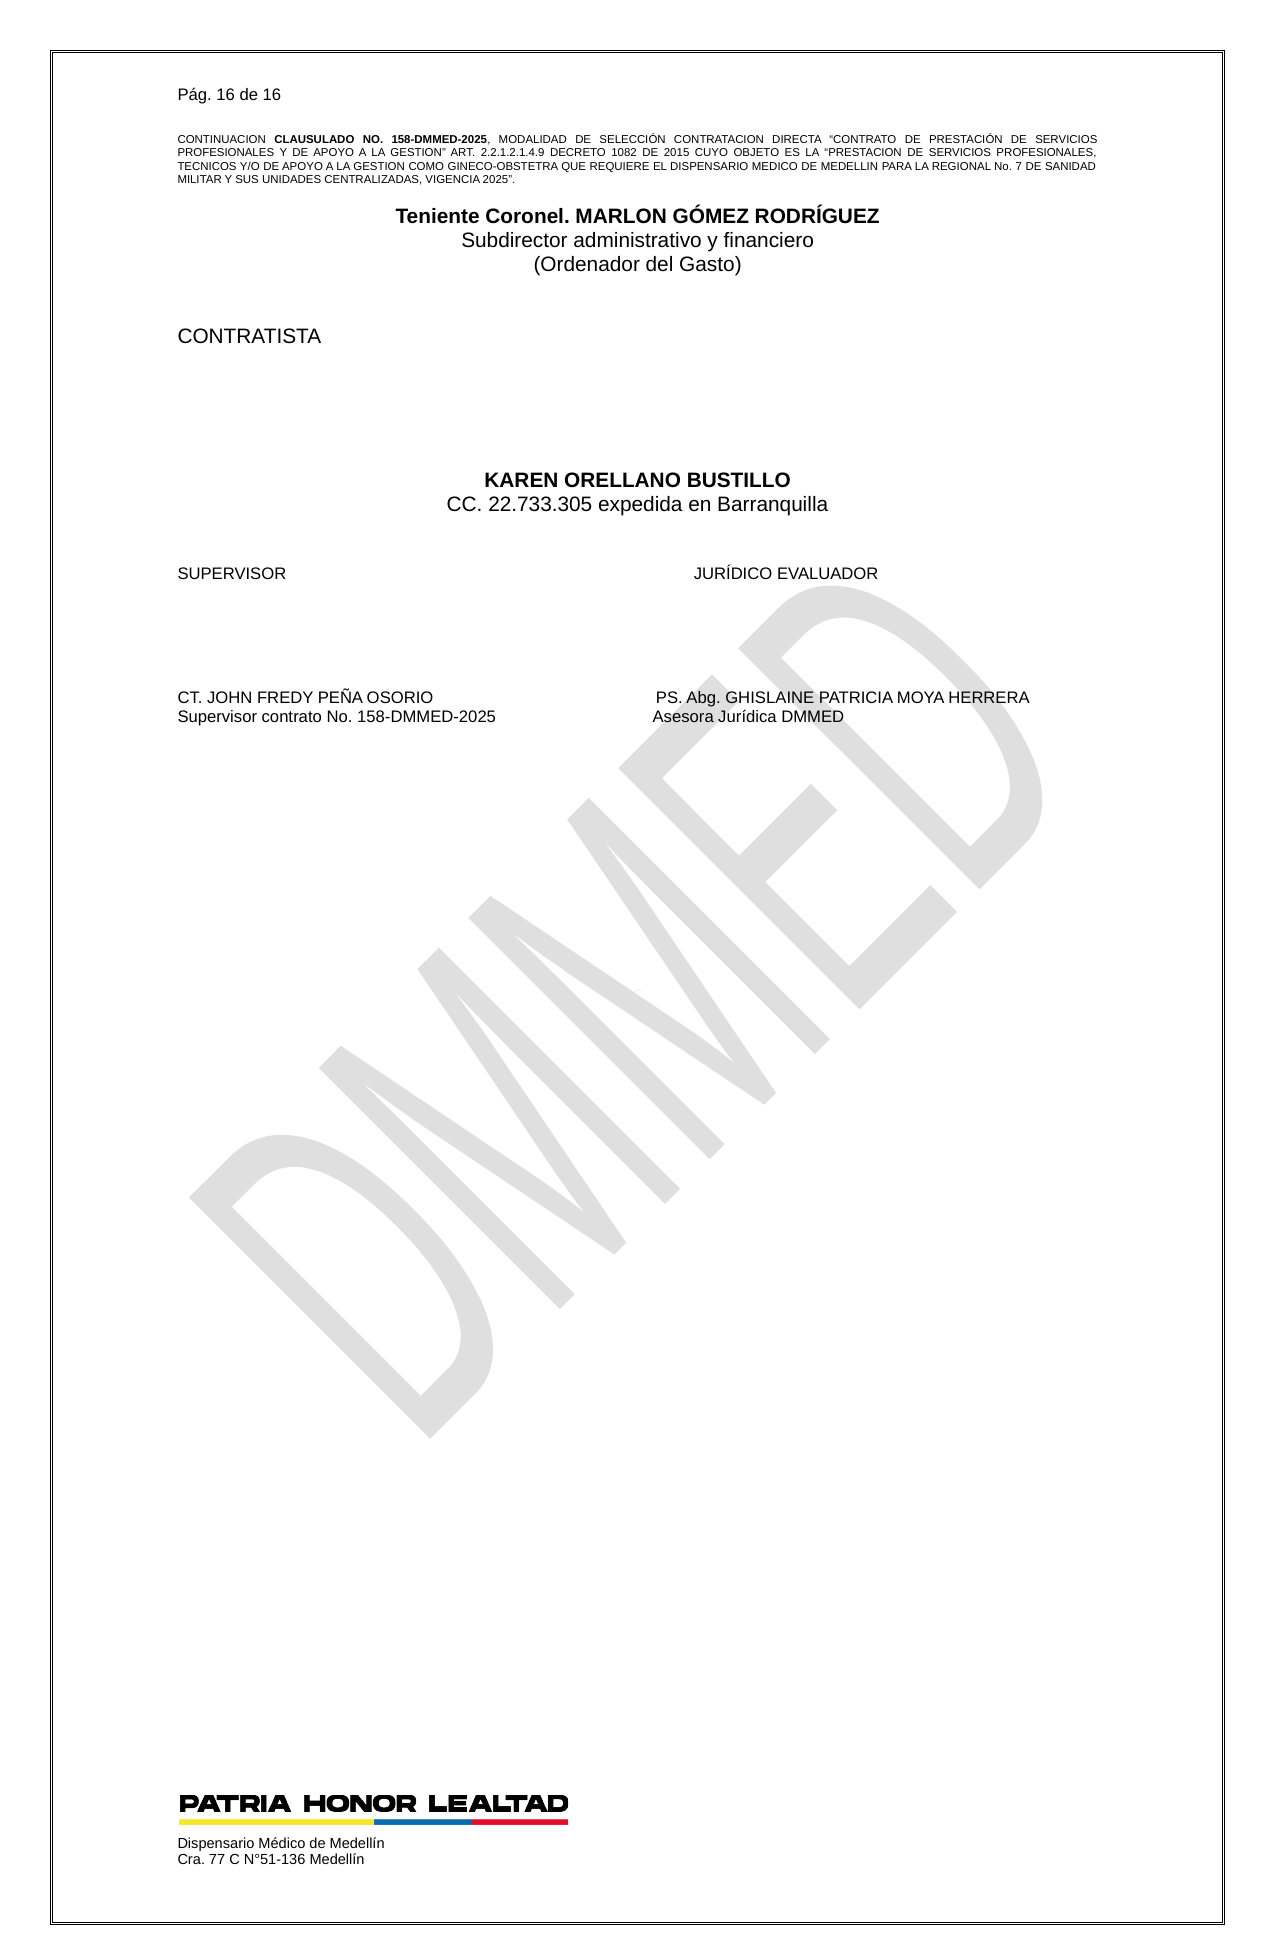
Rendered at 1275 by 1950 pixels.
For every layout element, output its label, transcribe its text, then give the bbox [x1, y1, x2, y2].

text CONTRATISTA [177, 324, 1098, 348]
text SUPERVISOR JURÍDICO EVALUADOR [177, 563, 1098, 583]
text CC. 22.733.305 expedida en Barranquilla [177, 492, 1098, 516]
picture [179, 1795, 569, 1825]
text Subdirector administrativo y financiero [177, 228, 1098, 252]
text Supervisor contrato No. 158-DMMED-2025 Asesora Jurídica DMMED [177, 707, 1098, 726]
text Teniente Coronel. MARLON GÓMEZ RODRÍGUEZ [177, 204, 1098, 228]
text KAREN ORELLANO BUSTILLO [177, 468, 1098, 492]
text CT. JOHN FREDY PEÑA OSORIO PS. Abg. GHISLAINE PATRICIA MOYA HERRERA [177, 688, 1098, 707]
text (Ordenador del Gasto) [177, 252, 1098, 276]
